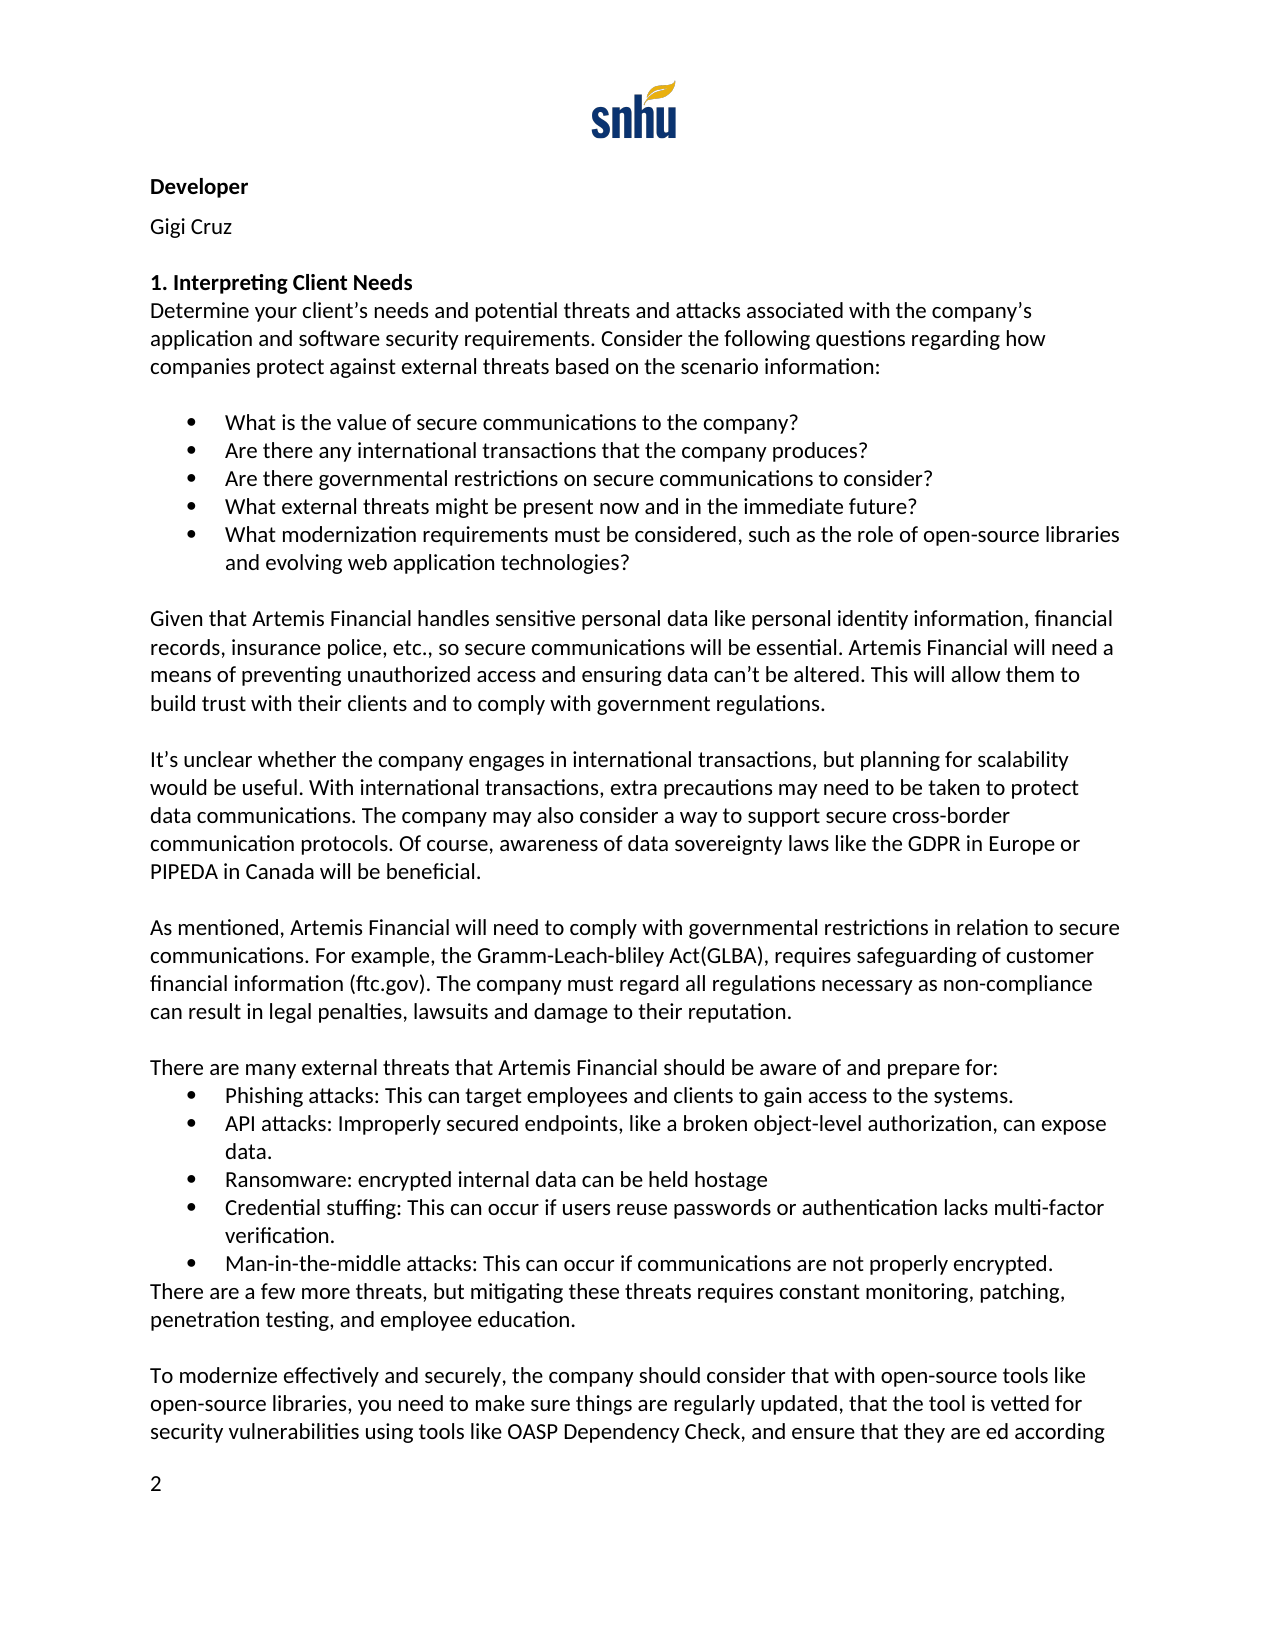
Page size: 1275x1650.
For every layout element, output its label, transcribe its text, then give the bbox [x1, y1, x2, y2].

text There are a few more threats, but mitigating these threats requires constant monitoring, patching, penetration testing, and employee education. [150, 1277, 1125, 1333]
list API attacks: Improperly secured endpoints, like a broken object-level authorization, can expose data. [187, 1109, 1125, 1165]
list Ransomware: encrypted internal data can be held hostage [187, 1165, 1125, 1193]
list Are there governmental restrictions on secure communications to consider? [187, 464, 1125, 492]
list What is the value of secure communications to the company? [187, 408, 1125, 436]
text Given that Artemis Financial handles sensitive personal data like personal identity information, financial records, insurance police, etc., so secure communications will be essential. Artemis Financial will need a means of preventing unauthorized access and ensuring data can’t be altered. This will allow them to build trust with their clients and to comply with government regulations. [150, 604, 1125, 717]
list Phishing attacks: This can target employees and clients to gain access to the systems. [187, 1081, 1125, 1109]
text 1. Interpreting Client Needs [150, 268, 1125, 296]
list Man-in-the-middle attacks: This can occur if communications are not properly encrypted. [187, 1249, 1125, 1277]
picture [572, 75, 703, 147]
list Credential stuffing: This can occur if users reuse passwords or authentication lacks multi-factor verification. [187, 1193, 1125, 1249]
text Determine your client’s needs and potential threats and attacks associated with the company’s application and software security requirements. Consider the following questions regarding how companies protect against external threats based on the scenario information: [150, 296, 1125, 380]
list What external threats might be present now and in the immediate future? [187, 492, 1125, 521]
text Gigi Cruz [150, 212, 1125, 240]
list What modernization requirements must be considered, such as the role of open-source libraries and evolving web application technologies? [187, 521, 1125, 577]
subtitle Developer [150, 172, 1125, 200]
text As mentioned, Artemis Financial will need to comply with governmental restrictions in relation to secure communications. For example, the Gramm-Leach-bliley Act(GLBA), requires safeguarding of customer financial information (ftc.gov). The company must regard all regulations necessary as non-compliance can result in legal penalties, lawsuits and damage to their reputation. [150, 913, 1125, 1025]
list Are there any international transactions that the company produces? [187, 436, 1125, 464]
text There are many external threats that Artemis Financial should be aware of and prepare for: [150, 1053, 1125, 1081]
text It’s unclear whether the company engages in international transactions, but planning for scalability would be useful. With international transactions, extra precautions may need to be taken to protect data communications. The company may also consider a way to support secure cross-border communication protocols. Of course, awareness of data sovereignty laws like the GDPR in Europe or PIPEDA in Canada will be beneficial. [150, 745, 1125, 885]
